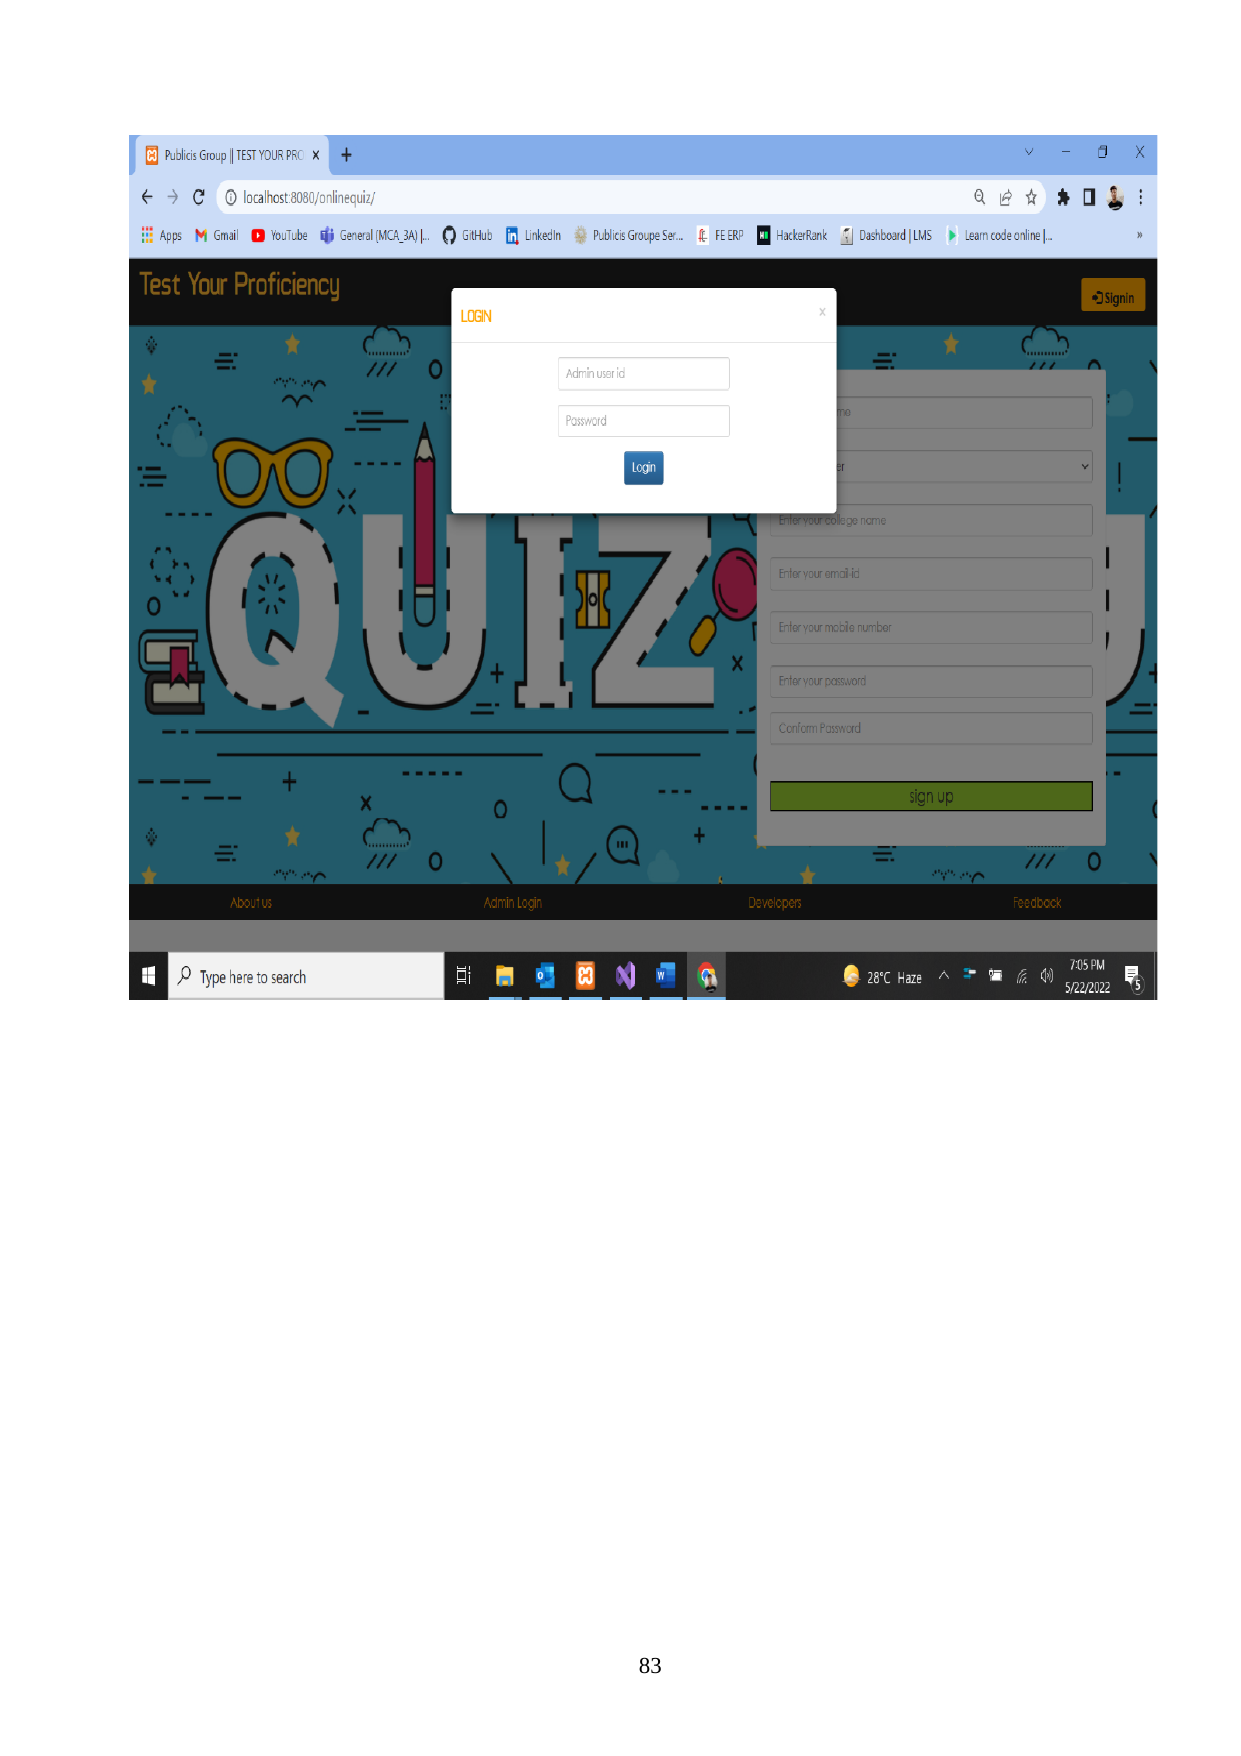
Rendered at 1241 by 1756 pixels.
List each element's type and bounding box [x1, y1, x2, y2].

picture [129, 135, 1158, 1000]
